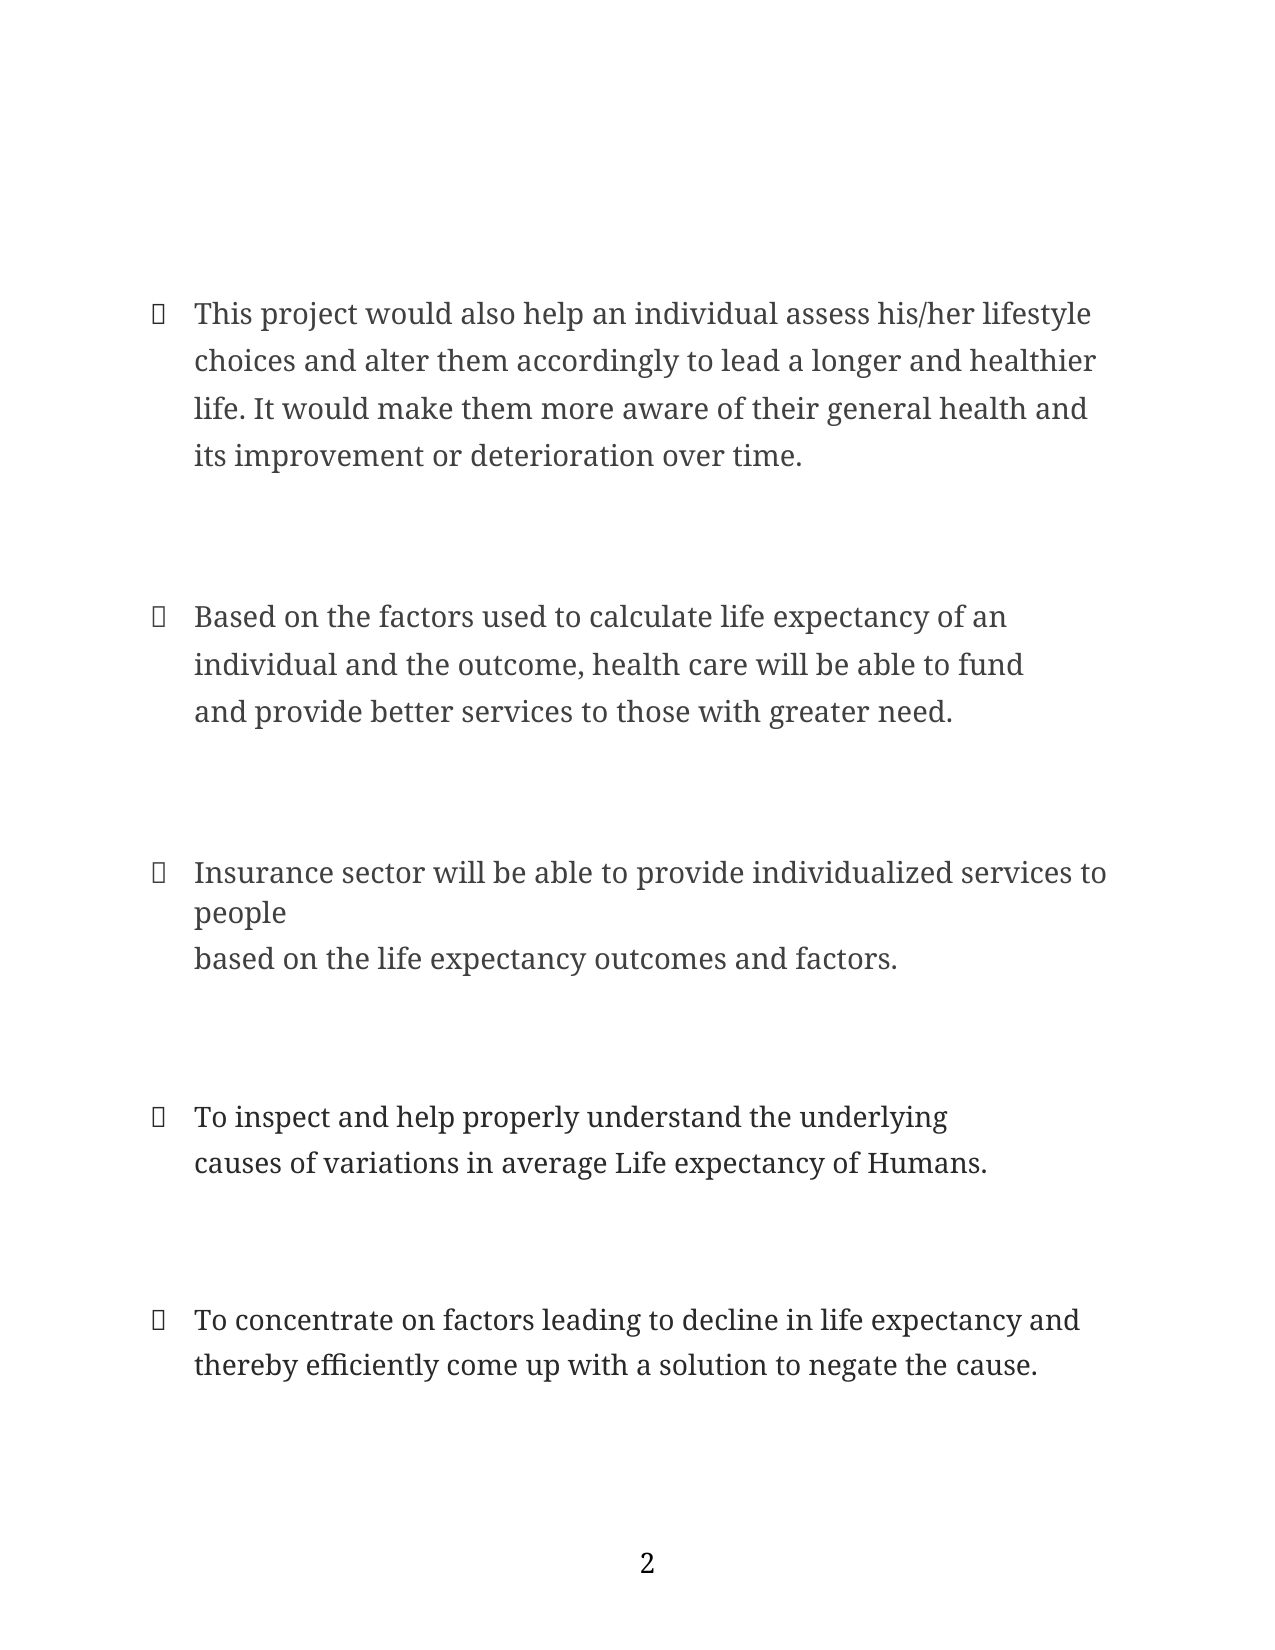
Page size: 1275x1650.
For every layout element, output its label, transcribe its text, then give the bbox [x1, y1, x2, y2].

list Based on the factors used to calculate life expectancy of an individual and the outcome, health care will be able to fund and provide better services to those with greater need. [150, 596, 1083, 731]
text based on the life expectancy outcomes and factors. [194, 938, 1139, 978]
list This project would also help an individual assess his/her lifestyle choices and alter them accordingly to lead a longer and healthier life. It would make them more aware of their general health and its improvement or deterioration over time. [150, 293, 1110, 475]
list To concentrate on factors leading to decline in life expectancy and thereby efficiently come up with a solution to negate the cause. [150, 1301, 1111, 1384]
list To inspect and help properly understand the underlying causes of variations in average Life expectancy of Humans. [150, 1097, 1006, 1182]
list Insurance sector will be able to provide individualized services to people [150, 853, 1139, 932]
